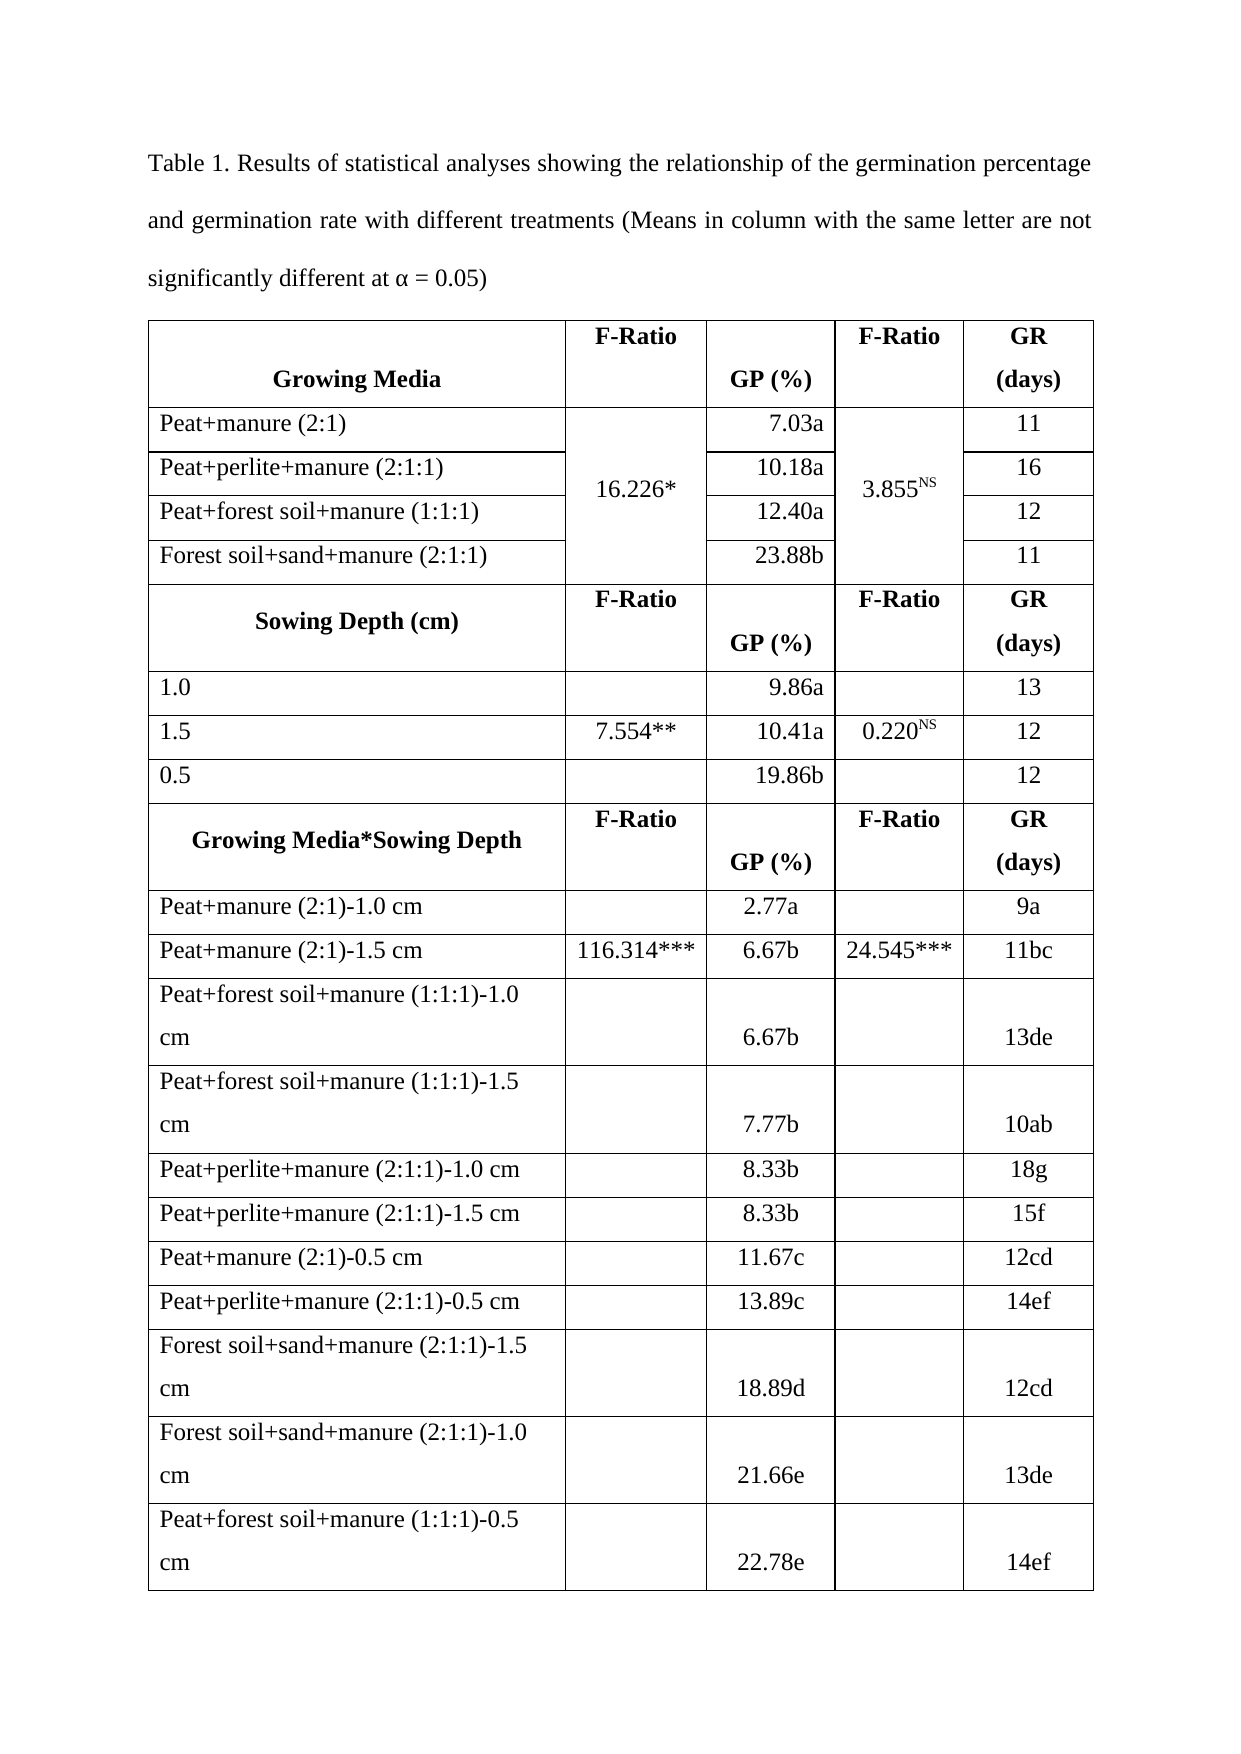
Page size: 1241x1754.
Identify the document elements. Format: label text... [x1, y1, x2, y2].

table_cell 9.86a [707, 672, 834, 715]
table_cell Peat+forest soil+manure (1:1:1)-0.5 cm [149, 1504, 565, 1590]
table_cell [836, 1286, 963, 1329]
table_header F-Ratio [836, 321, 963, 407]
table_cell Growing Media*Sowing Depth [149, 804, 565, 890]
table_cell F-Ratio [836, 804, 963, 890]
table_header Growing Media [149, 321, 565, 407]
table_cell 1.0 [149, 672, 565, 715]
table_header GR (days) [964, 321, 1093, 407]
table_cell Forest soil+sand+manure (2:1:1)-1.5 cm [149, 1330, 565, 1416]
table_cell [836, 979, 963, 1065]
table_cell 16 [964, 453, 1093, 495]
table_cell 7.554** [566, 716, 706, 759]
table_cell 6.67b [707, 979, 834, 1065]
table_cell [566, 979, 706, 1065]
table_cell [566, 891, 706, 934]
table_cell 19.86b [707, 760, 834, 803]
table_cell 21.66e [707, 1417, 834, 1503]
table_cell 14ef [964, 1504, 1093, 1590]
table_cell [836, 760, 963, 803]
table_cell [566, 672, 706, 715]
table_cell 15f [964, 1198, 1093, 1241]
table_cell Peat+forest soil+manure (1:1:1) [149, 496, 565, 539]
table_cell 10.18a [707, 453, 834, 495]
table_cell 7.77b [707, 1066, 834, 1153]
table_cell 0.220NS [836, 716, 963, 759]
table_cell [836, 1504, 963, 1590]
table_cell 12 [964, 496, 1093, 539]
table_cell Peat+perlite+manure (2:1:1) [149, 453, 565, 495]
table_cell 24.545*** [836, 935, 963, 978]
table_cell Peat+forest soil+manure (1:1:1)-1.0 cm [149, 979, 565, 1065]
table_cell 23.88b [707, 541, 834, 583]
table_cell [566, 1154, 706, 1197]
table_cell 16.226* [566, 408, 706, 583]
table_cell Peat+manure (2:1)-1.5 cm [149, 935, 565, 978]
table_cell Forest soil+sand+manure (2:1:1)-1.0 cm [149, 1417, 565, 1503]
table_cell F-Ratio [836, 585, 963, 671]
table_cell GP (%) [707, 585, 834, 671]
table_cell 8.33b [707, 1198, 834, 1241]
table_cell 18.89d [707, 1330, 834, 1416]
table_cell 12 [964, 760, 1093, 803]
table_cell [566, 1198, 706, 1241]
table_cell 3.855NS [836, 408, 963, 583]
table_cell 14ef [964, 1286, 1093, 1329]
table_cell 116.314*** [566, 935, 706, 978]
table_cell 18g [964, 1154, 1093, 1197]
table_cell 13 [964, 672, 1093, 715]
table_cell 12 [964, 716, 1093, 759]
table_cell [836, 672, 963, 715]
table_cell Peat+manure (2:1)-0.5 cm [149, 1242, 565, 1285]
table_cell 11 [964, 541, 1093, 583]
table_cell Peat+perlite+manure (2:1:1)-1.0 cm [149, 1154, 565, 1197]
table_cell [836, 1198, 963, 1241]
table_cell 13de [964, 979, 1093, 1065]
table_cell [566, 1417, 706, 1503]
table_cell [566, 1286, 706, 1329]
table_cell 6.67b [707, 935, 834, 978]
table_cell 11.67c [707, 1242, 834, 1285]
table_cell 0.5 [149, 760, 565, 803]
table_cell GR (days) [964, 804, 1093, 890]
table_cell 11 [964, 408, 1093, 451]
table_cell GP (%) [707, 804, 834, 890]
table_cell [836, 1242, 963, 1285]
table_cell Peat+forest soil+manure (1:1:1)-1.5 cm [149, 1066, 565, 1153]
table_cell 11bc [964, 935, 1093, 978]
table_cell [566, 1504, 706, 1590]
table_cell 13de [964, 1417, 1093, 1503]
table_cell 2.77a [707, 891, 834, 934]
table_cell Peat+perlite+manure (2:1:1)-1.5 cm [149, 1198, 565, 1241]
table_cell 1.5 [149, 716, 565, 759]
table_cell F-Ratio [566, 585, 706, 671]
table_cell 12cd [964, 1330, 1093, 1416]
table_cell 7.03a [707, 408, 834, 451]
table_cell [836, 1417, 963, 1503]
table_cell 10.41a [707, 716, 834, 759]
table_cell F-Ratio [566, 804, 706, 890]
table_cell 12.40a [707, 496, 834, 539]
table_cell 22.78e [707, 1504, 834, 1590]
table_cell [566, 1242, 706, 1285]
text Table 1. Results of statistical analyses showing the relationship of the germination percentage and germination rate with different treatments (Means in column with the same letter are not significantly different at α = 0.05) [148, 148, 1093, 291]
table_cell [566, 760, 706, 803]
table_cell [836, 1330, 963, 1416]
table_header GP (%) [707, 321, 834, 407]
table_header F-Ratio [566, 321, 706, 407]
table_cell 9a [964, 891, 1093, 934]
table_cell 10ab [964, 1066, 1093, 1153]
table_cell Peat+manure (2:1) [149, 408, 565, 451]
table_cell GR (days) [964, 585, 1093, 671]
table_cell [836, 1154, 963, 1197]
table_cell Peat+perlite+manure (2:1:1)-0.5 cm [149, 1286, 565, 1329]
table_cell Peat+manure (2:1)-1.0 cm [149, 891, 565, 934]
table_cell [566, 1066, 706, 1153]
table_cell [566, 1330, 706, 1416]
table_cell 12cd [964, 1242, 1093, 1285]
table_cell Sowing Depth (cm) [149, 585, 565, 671]
table_cell 13.89c [707, 1286, 834, 1329]
table_cell [836, 1066, 963, 1153]
table_cell Forest soil+sand+manure (2:1:1) [149, 541, 565, 583]
table_cell [836, 891, 963, 934]
table_cell 8.33b [707, 1154, 834, 1197]
